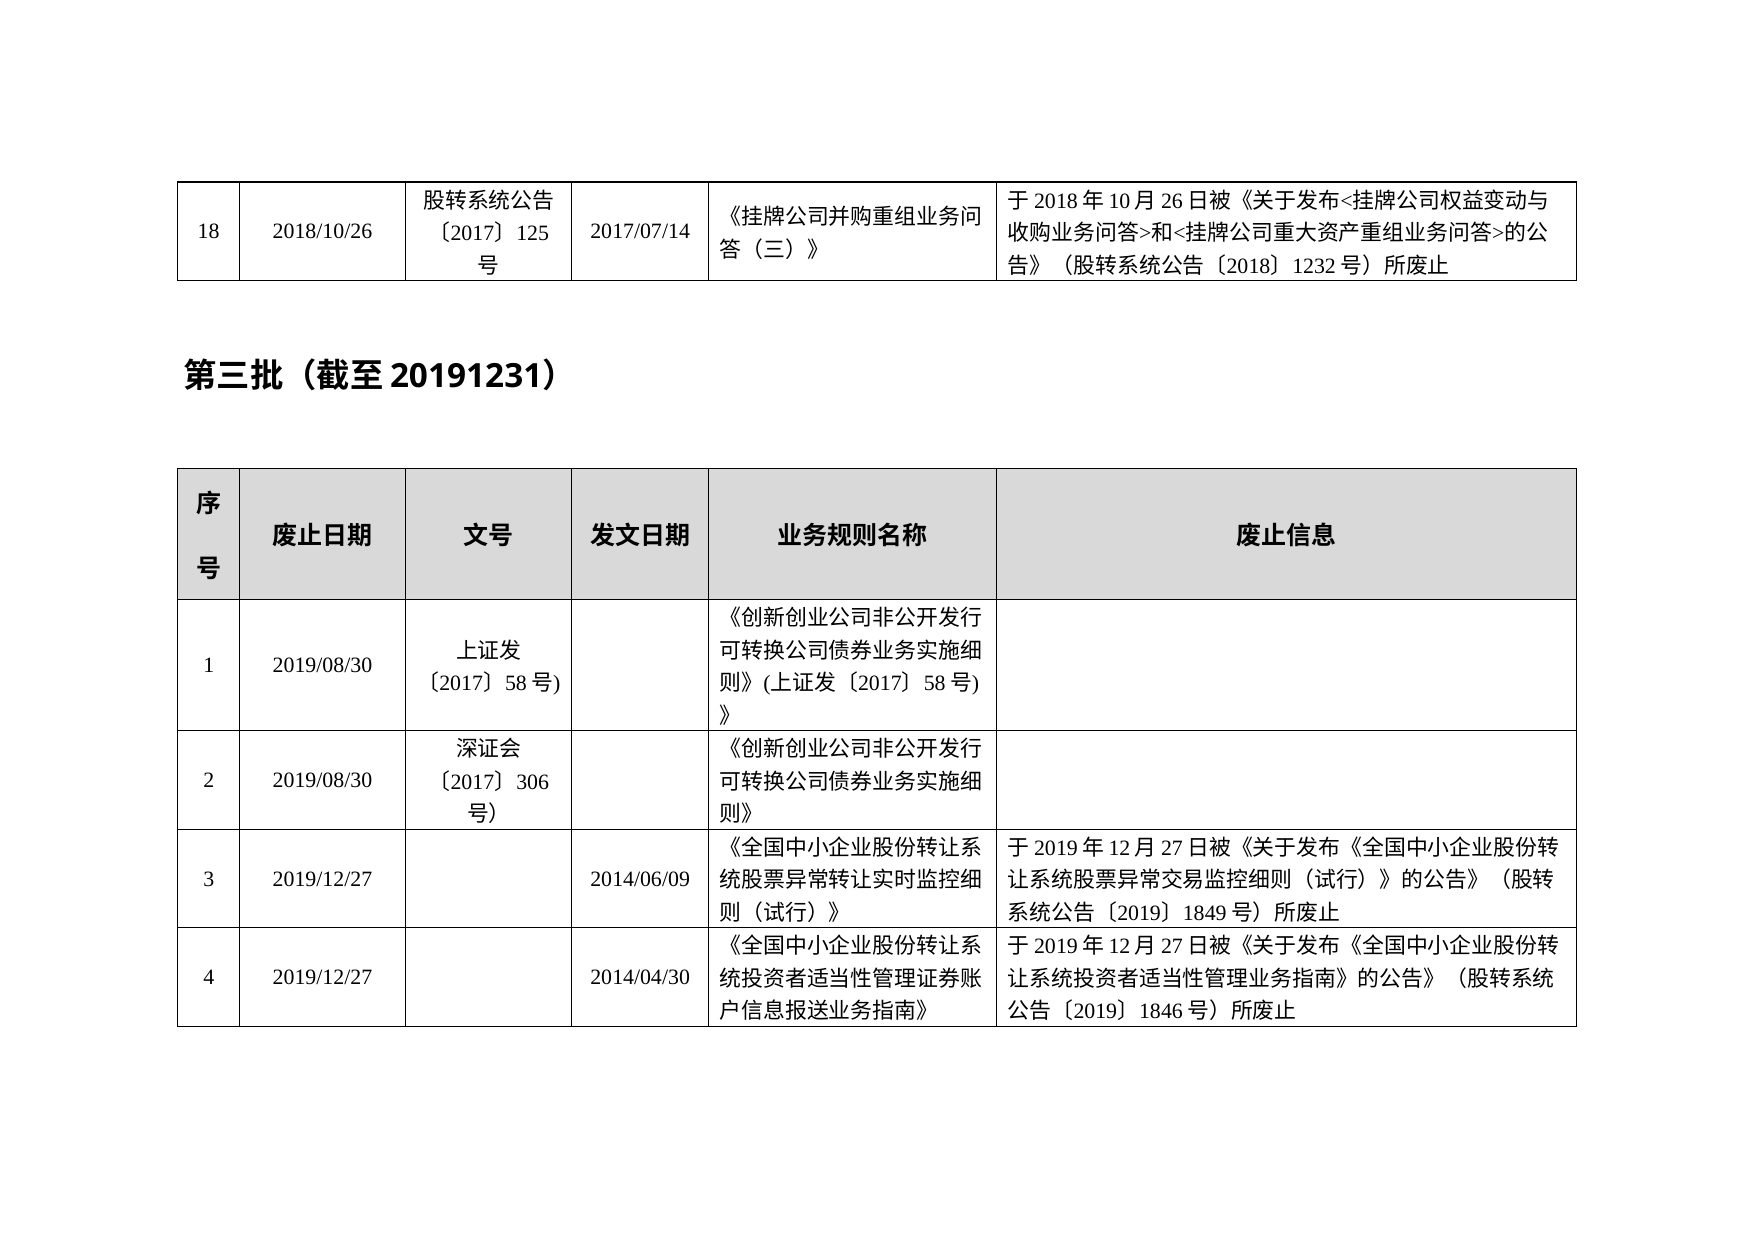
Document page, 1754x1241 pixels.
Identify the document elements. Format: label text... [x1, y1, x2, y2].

table_cell [406, 830, 571, 927]
table_cell 18 [178, 183, 239, 280]
table_cell 《全国中小企业股份转让系统股票异常转让实时监控细则（试行）》 [709, 830, 996, 927]
table_cell 深证会〔2017〕306号） [406, 731, 571, 828]
table_cell 于2019年12月27日被《关于发布《全国中小企业股份转让系统投资者适当性管理业务指南》的公告》（股转系统公告〔2019〕1846号）所废止 [997, 928, 1576, 1026]
table_header 废止信息 [997, 469, 1576, 599]
table_header 发文日期 [572, 469, 708, 599]
table_cell 2019/08/30 [240, 731, 405, 828]
table_header 文号 [406, 469, 571, 599]
subtitle 第三批（截至20191231） [183, 341, 1571, 406]
table_cell 上证发〔2017〕58号) [406, 600, 571, 730]
table_cell 2 [178, 731, 239, 828]
table_header 业务规则名称 [709, 469, 996, 599]
table_cell 1 [178, 600, 239, 730]
table_cell 于2019年12月27日被《关于发布《全国中小企业股份转让系统股票异常交易监控细则（试行）》的公告》（股转系统公告〔2019〕1849号）所废止 [997, 830, 1576, 927]
table_cell 2014/06/09 [572, 830, 708, 927]
table_cell [572, 600, 708, 730]
table_cell [572, 731, 708, 828]
table_cell 2018/10/26 [240, 183, 405, 280]
table_cell 2017/07/14 [572, 183, 708, 280]
table_cell [997, 731, 1576, 828]
table_cell 于2018年10月26日被《关于发布<挂牌公司权益变动与收购业务问答>和<挂牌公司重大资产重组业务问答>的公告》（股转系统公告〔2018〕1232号）所废止 [997, 183, 1576, 280]
table_cell [997, 600, 1576, 730]
table_cell 《挂牌公司并购重组业务问答（三）》 [709, 183, 996, 280]
table_header 序号 [178, 469, 239, 599]
table_cell 《创新创业公司非公开发行可转换公司债券业务实施细则》(上证发〔2017〕58号) 》 [709, 600, 996, 730]
table_cell 2019/12/27 [240, 928, 405, 1026]
table_cell 《全国中小企业股份转让系统投资者适当性管理证券账户信息报送业务指南》 [709, 928, 996, 1026]
table_cell 4 [178, 928, 239, 1026]
table_cell 2014/04/30 [572, 928, 708, 1026]
table_cell 股转系统公告〔2017〕125号 [406, 183, 571, 280]
table_cell [406, 928, 571, 1026]
table_cell 2019/08/30 [240, 600, 405, 730]
table_cell 2019/12/27 [240, 830, 405, 927]
table_header 废止日期 [240, 469, 405, 599]
table_cell 《创新创业公司非公开发行可转换公司债券业务实施细则》 [709, 731, 996, 828]
table_cell 3 [178, 830, 239, 927]
